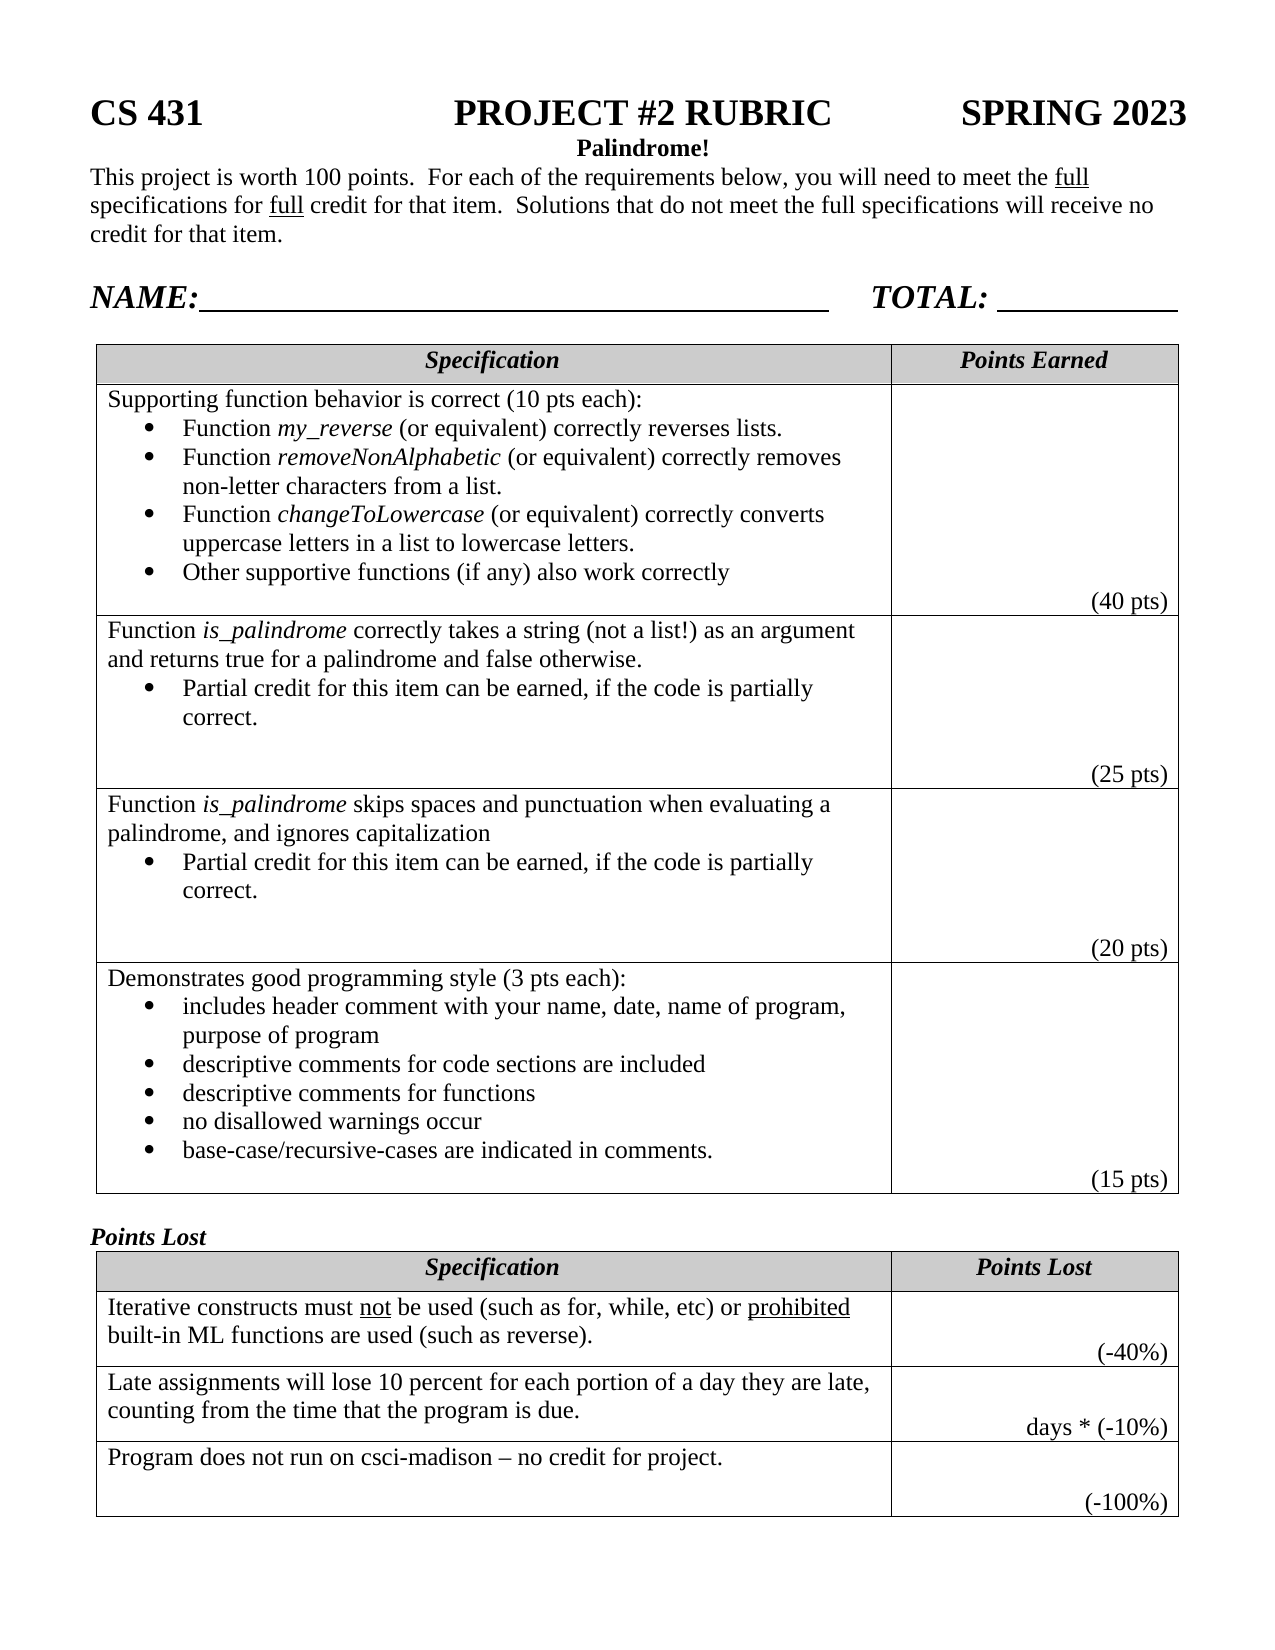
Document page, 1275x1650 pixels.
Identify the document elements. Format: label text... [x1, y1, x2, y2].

text CS 431 PROJECT #2 RUBRIC SPRING 2023 [90, 90, 1185, 133]
table_cell (-40%) [892, 1292, 1178, 1366]
table_header Points Earned [892, 345, 1178, 383]
table_cell Function is_palindrome skips spaces and punctuation when evaluating a palindrome, and ignores capitalization Partial credit for this item can be earned, if the code is partially correct. [97, 789, 891, 962]
table_cell days * (-10%) [892, 1367, 1178, 1441]
table_cell Demonstrates good programming style (3 pts each): includes header comment with your name, date, name of program, purpose of program descriptive comments for code sections are included descriptive comments for functions no disallowed warnings occur base-case/recursive-cases are indicated in comments. [97, 963, 891, 1193]
table_cell (25 pts) [892, 616, 1178, 788]
text NAME: TOTAL: [90, 277, 1185, 315]
text Palindrome! [90, 133, 1185, 162]
table_cell (-100%) [892, 1442, 1178, 1516]
table_header Specification [97, 1252, 891, 1291]
table_cell Function is_palindrome correctly takes a string (not a list!) as an argument and returns true for a palindrome and false otherwise. Partial credit for this item can be earned, if the code is partially correct. [97, 616, 891, 788]
table_header Specification [97, 345, 891, 383]
text Points Lost [90, 1222, 1185, 1251]
table_cell Late assignments will lose 10 percent for each portion of a day they are late, counting from the time that the program is due. [97, 1367, 891, 1441]
text This project is worth 100 points. For each of the requirements below, you will need to meet the full specifications for full credit for that item. Solutions that do not meet the full specifications will receive no credit for that item. [90, 162, 1185, 248]
table_header Points Lost [892, 1252, 1178, 1291]
table_cell (20 pts) [892, 789, 1178, 962]
table_cell Program does not run on csci-madison – no credit for project. [97, 1442, 891, 1516]
table_cell (40 pts) [892, 385, 1178, 614]
table_cell (15 pts) [892, 963, 1178, 1193]
table_cell Iterative constructs must not be used (such as for, while, etc) or prohibited built-in ML functions are used (such as reverse). [97, 1292, 891, 1366]
table_cell Supporting function behavior is correct (10 pts each): Function my_reverse (or equivalent) correctly reverses lists. Function removeNonAlphabetic (or equivalent) correctly removes non-letter characters from a list. Function changeToLowercase (or equivalent) correctly converts uppercase letters in a list to lowercase letters. Other supportive functions (if any) also work correctly [97, 385, 891, 614]
